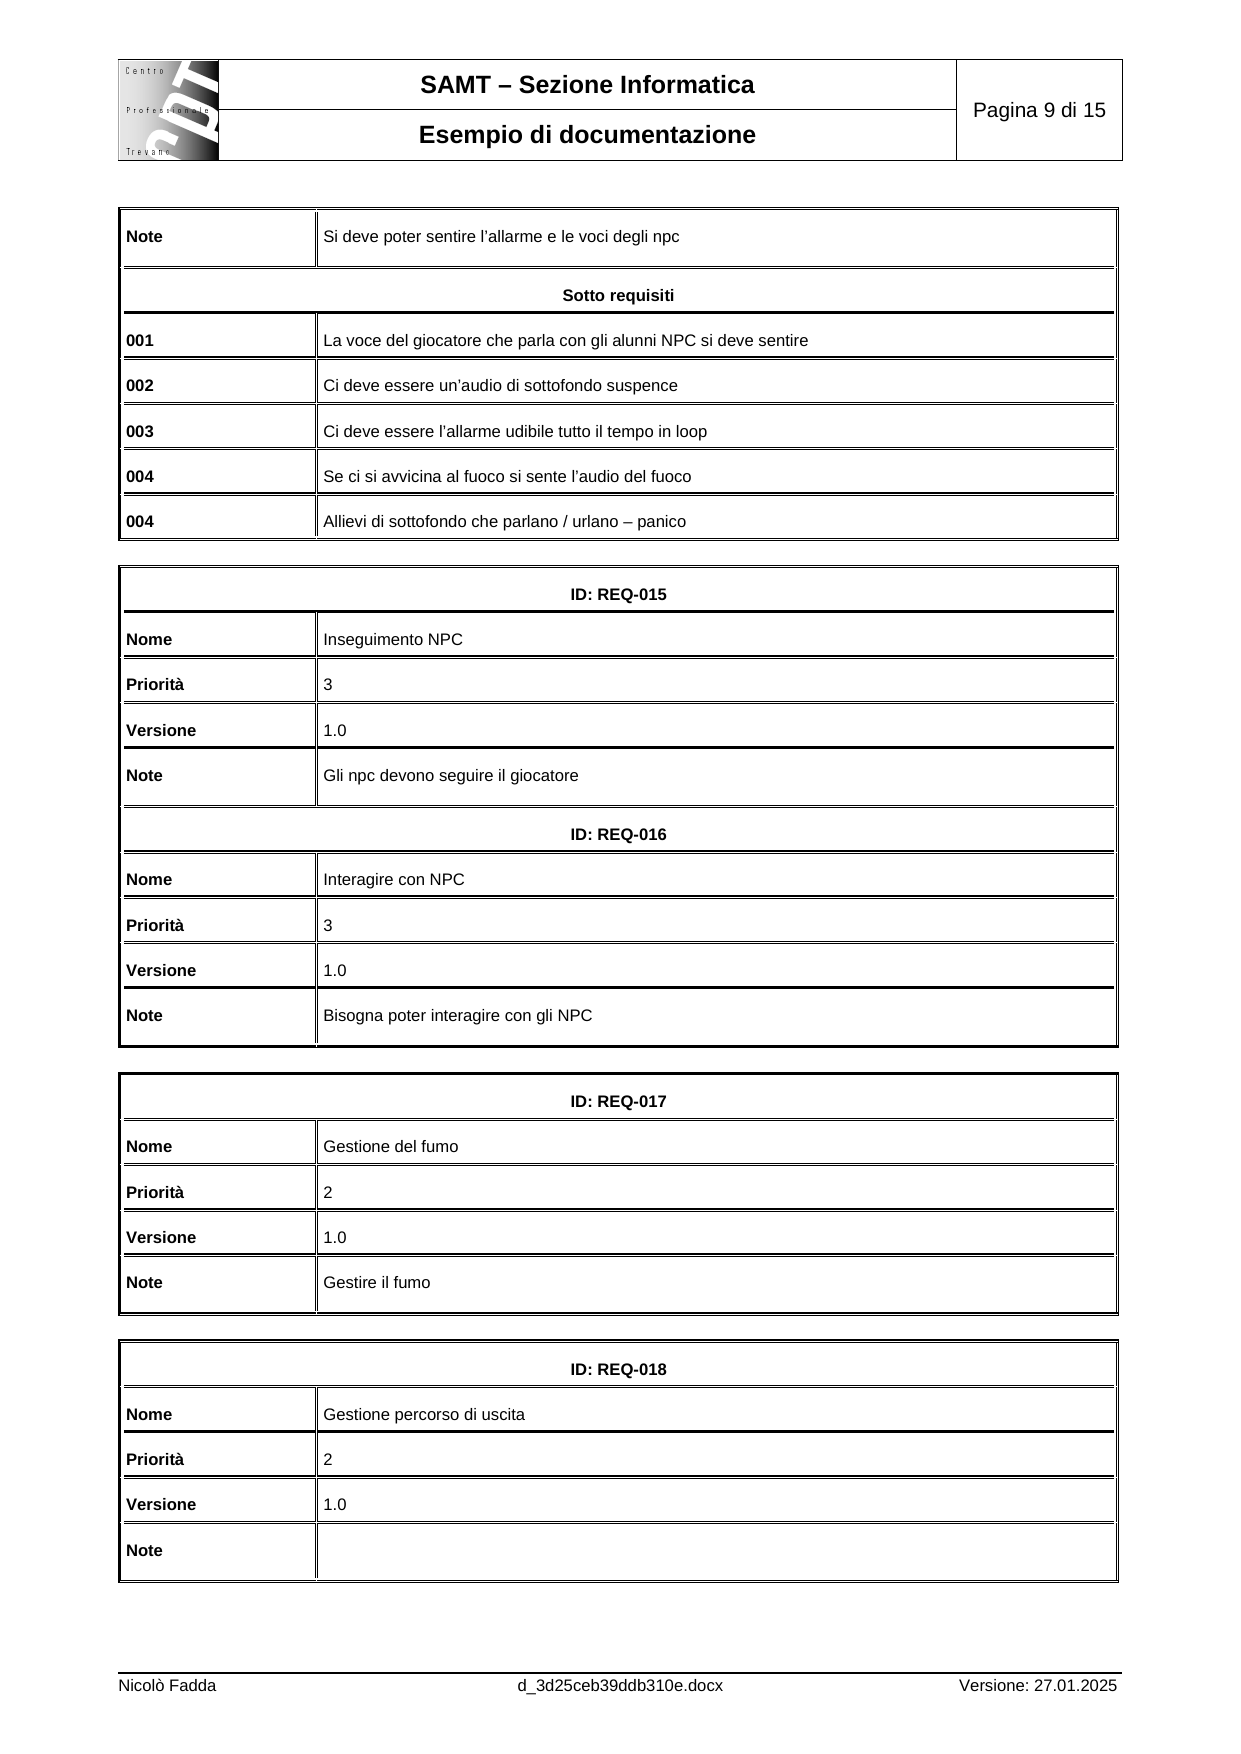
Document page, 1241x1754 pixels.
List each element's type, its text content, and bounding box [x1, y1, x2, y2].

table_cell Gli npc devono seguire il giocatore [318, 746, 1116, 805]
table_cell La voce del giocatore che parla con gli alunni NPC si deve sentire [318, 311, 1116, 356]
table_cell Se ci si avvicina al fuoco si sente l’audio del fuoco [317, 447, 1117, 492]
table_cell Priorità [121, 655, 315, 701]
table_cell Versione [120, 941, 317, 986]
table_cell Sotto requisiti [120, 266, 1117, 311]
table_cell Nome [121, 610, 315, 655]
table_cell Gestire il fumo [317, 1253, 1116, 1312]
table_cell Priorità [121, 1430, 315, 1475]
picture [118, 60, 219, 160]
table_cell Note [121, 746, 315, 805]
table_cell Ci deve essere un’audio di sottofondo suspence [318, 356, 1116, 402]
table_cell Note [121, 210, 317, 266]
table_cell 002 [121, 356, 315, 402]
table_cell Bisogna poter interagire con gli NPC [317, 986, 1116, 1045]
table_cell Versione [121, 1475, 315, 1521]
table_cell 001 [121, 311, 315, 356]
table_cell [317, 1521, 1117, 1579]
table_cell 2 [318, 1430, 1116, 1475]
table_cell 1.0 [318, 1475, 1116, 1521]
table_cell Note [121, 986, 317, 1045]
table_cell 004 [121, 492, 317, 537]
table_cell 1.0 [317, 701, 1117, 746]
table_cell 3 [318, 895, 1116, 941]
table_cell Priorità [120, 1163, 317, 1208]
table_cell Gestione percorso di uscita [317, 1385, 1117, 1430]
table_cell Note [120, 1521, 317, 1579]
table_cell Inseguimento NPC [318, 610, 1116, 655]
table_header ID: REQ-015 [121, 568, 1116, 610]
table_cell Versione [120, 701, 317, 746]
table_cell Nome [121, 1118, 315, 1163]
table_cell 004 [120, 447, 317, 492]
table_header ID: REQ-018 [121, 1343, 1116, 1385]
table_cell Interagire con NPC [318, 850, 1116, 895]
table_cell Nome [121, 850, 315, 895]
table_cell 3 [318, 655, 1116, 701]
table_cell 1.0 [317, 941, 1117, 986]
table_cell Versione [121, 1208, 315, 1253]
table_cell Ci deve essere l’allarme udibile tutto il tempo in loop [317, 402, 1117, 447]
table_cell ID: REQ-016 [120, 805, 1117, 850]
table_cell 2 [317, 1163, 1117, 1208]
table_cell Gestione del fumo [318, 1118, 1116, 1163]
table_cell Priorità [121, 895, 315, 941]
table_cell Nome [120, 1385, 317, 1430]
table_cell 003 [120, 402, 317, 447]
table_header ID: REQ-017 [121, 1075, 1116, 1117]
table_cell 1.0 [318, 1208, 1116, 1253]
table_cell Allievi di sottofondo che parlano / urlano – panico [317, 492, 1116, 537]
table_cell Si deve poter sentire l’allarme e le voci degli npc [317, 210, 1116, 266]
table_cell Note [121, 1253, 317, 1312]
